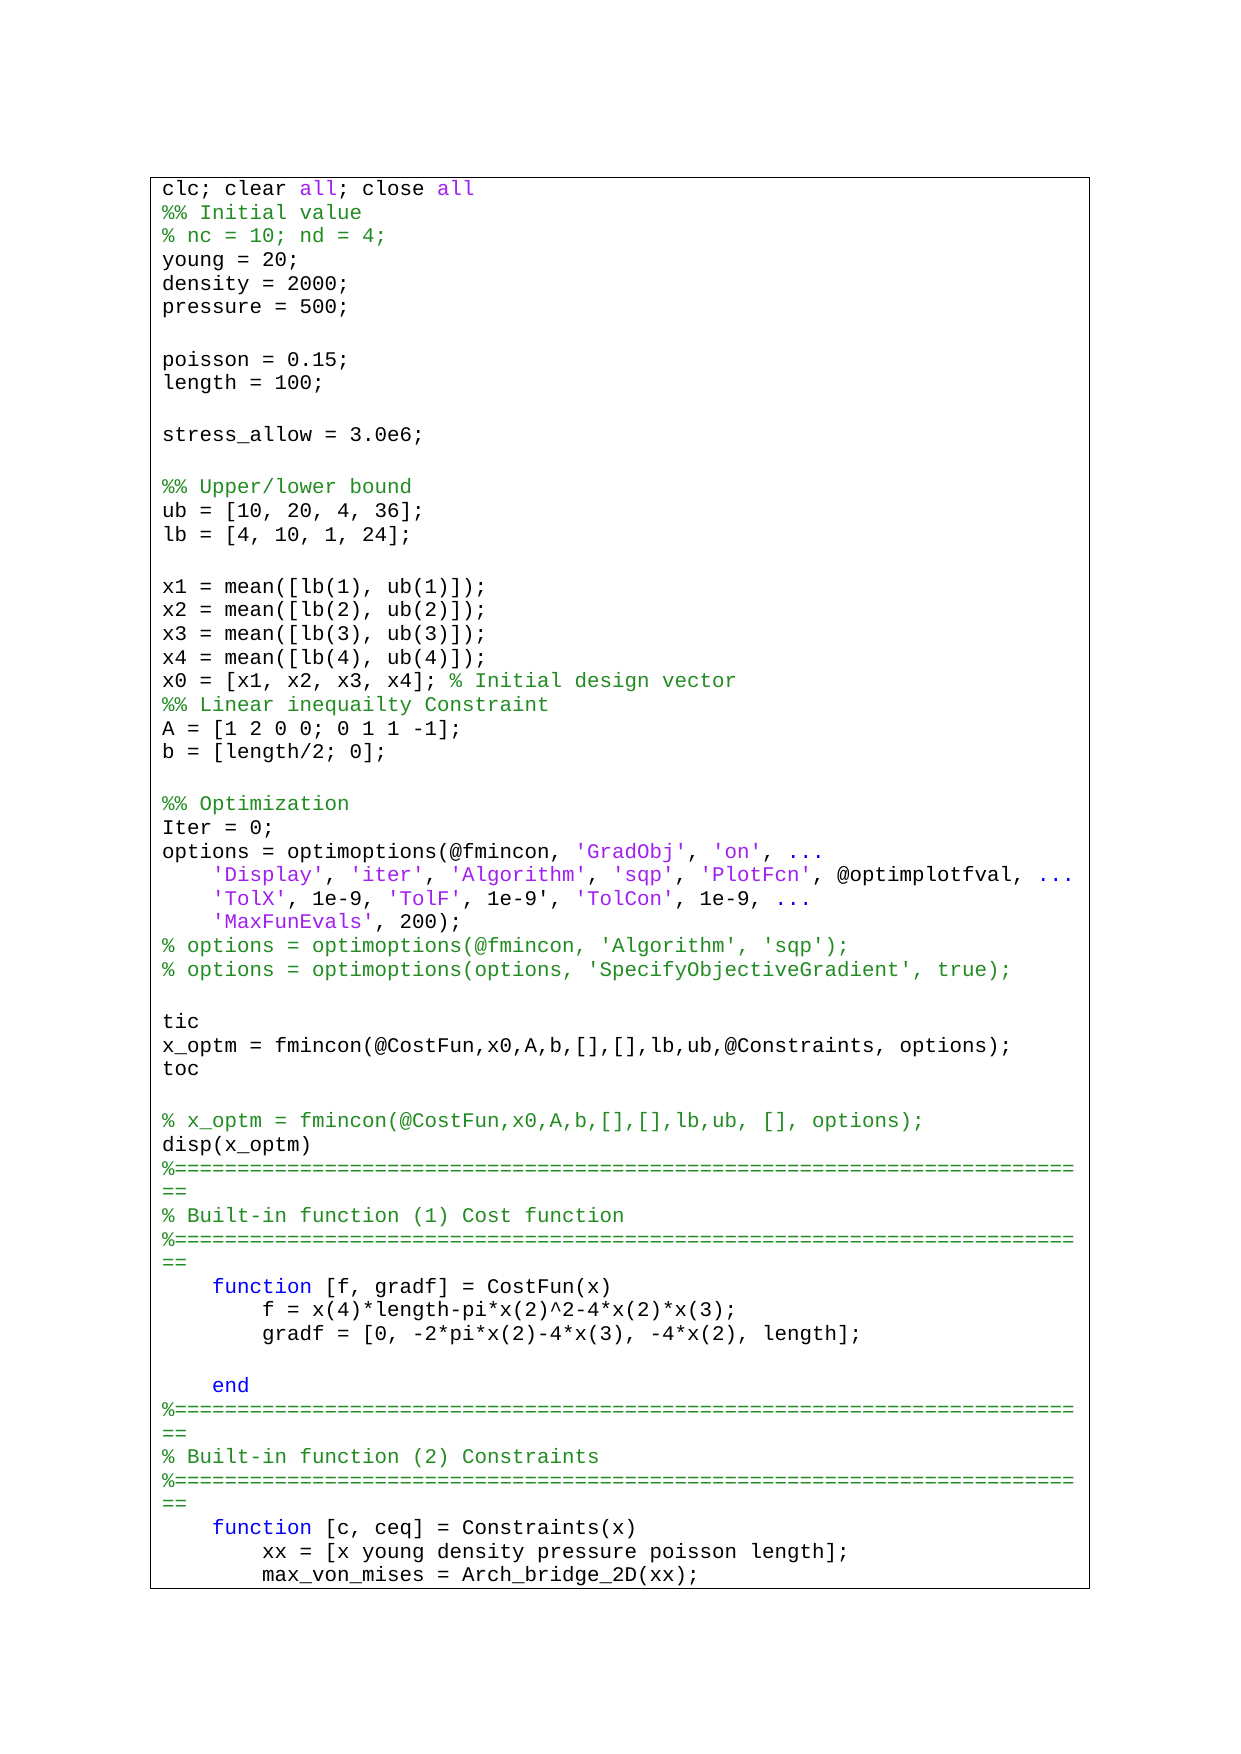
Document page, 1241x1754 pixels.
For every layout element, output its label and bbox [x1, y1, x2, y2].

table_cell [151, 178, 1089, 1588]
